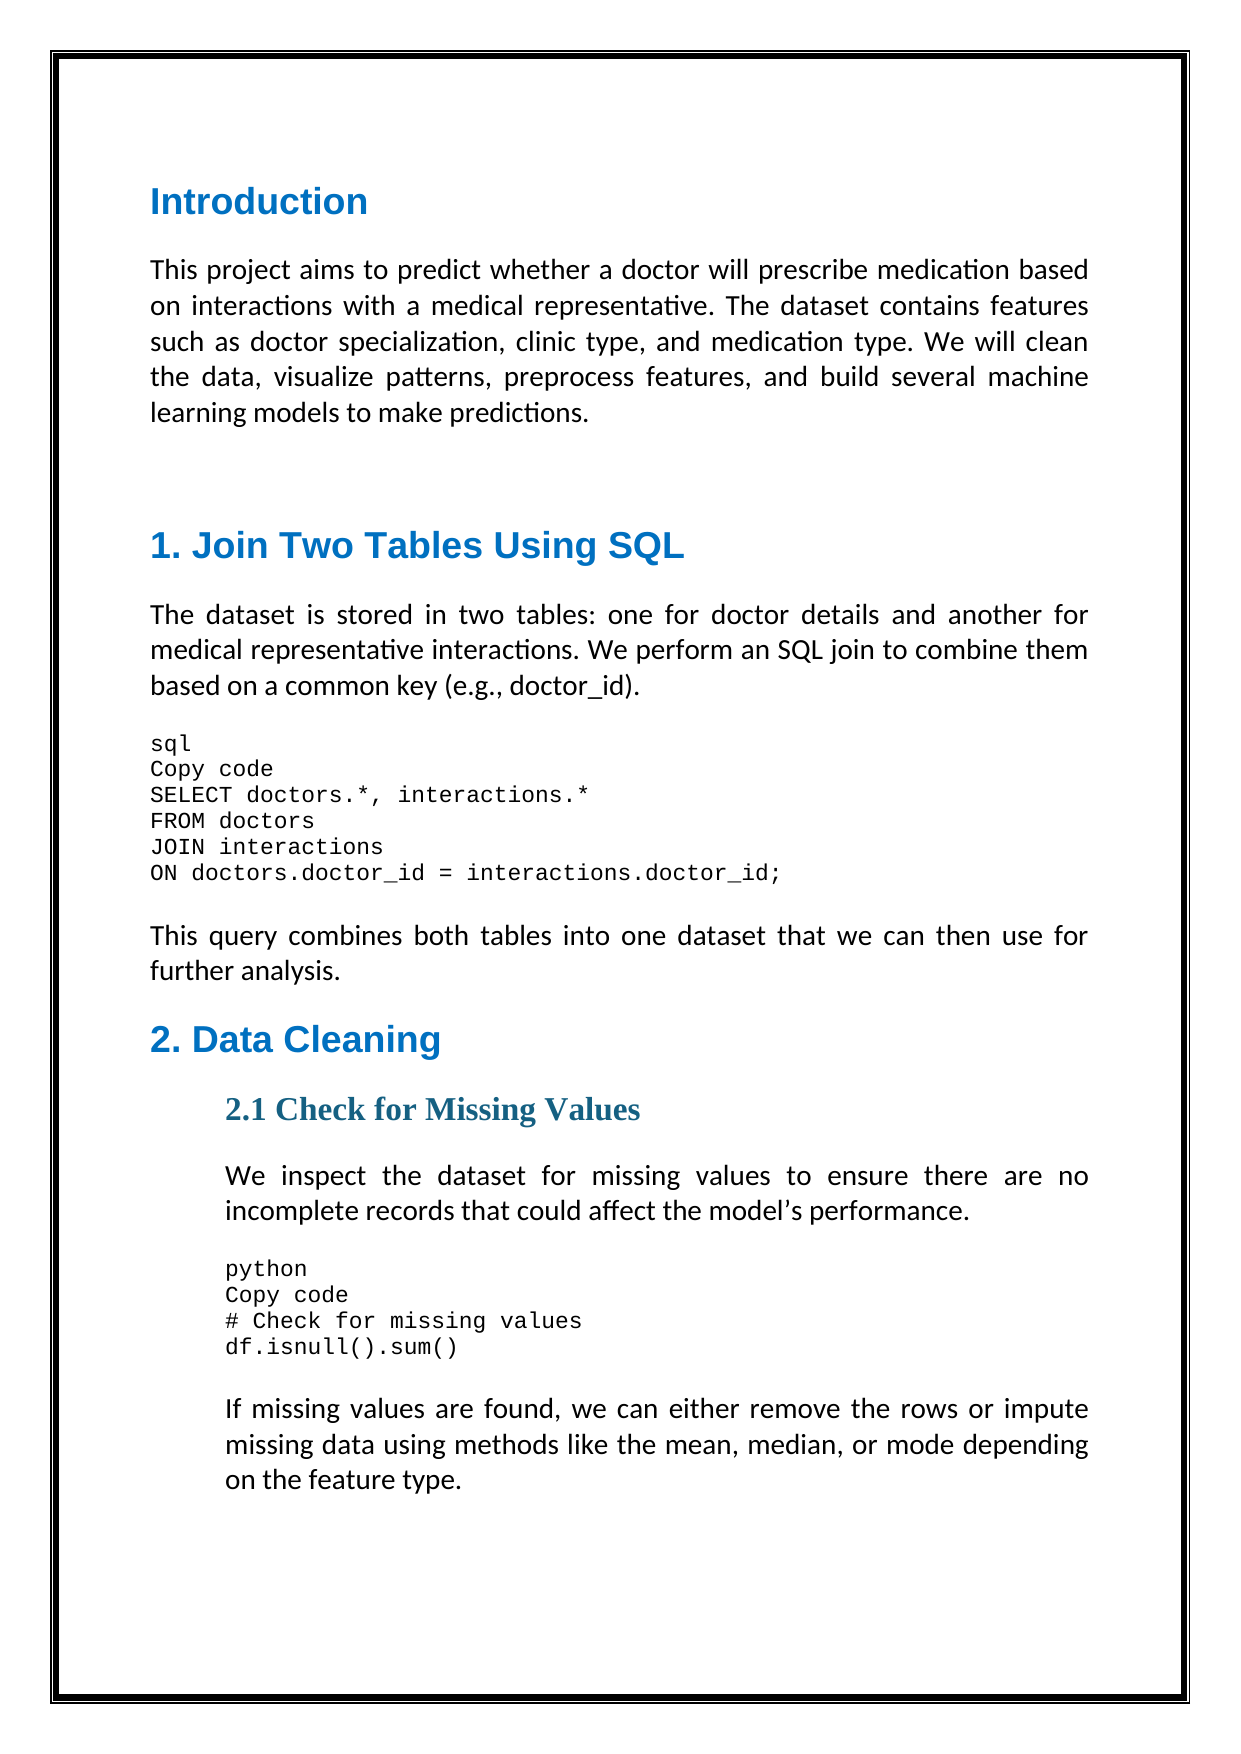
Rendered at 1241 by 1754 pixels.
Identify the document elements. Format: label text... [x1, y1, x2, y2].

text Copy code [150, 758, 1090, 784]
text FROM doctors [150, 810, 1090, 836]
text python [225, 1257, 1090, 1283]
text 2. Data Cleaning [150, 1017, 1090, 1060]
text # Check for missing values [225, 1309, 1090, 1335]
text Introduction [150, 179, 1090, 222]
text Copy code [225, 1283, 1090, 1309]
text We inspect the dataset for missing values to ensure there are no incomplete records that could affect the model’s performance. [225, 1157, 1090, 1228]
text This project aims to predict whether a doctor will prescribe medication based on interactions with a medical representative. The dataset contains features such as doctor specialization, clinic type, and medication type. We will clean the data, visualize patterns, preprocess features, and build several machine learning models to make predictions. [150, 251, 1090, 429]
text JOIN interactions [150, 836, 1090, 862]
text SELECT doctors.*, interactions.* [150, 784, 1090, 810]
text This query combines both tables into one dataset that we can then use for further analysis. [150, 917, 1090, 988]
text The dataset is stored in two tables: one for doctor details and another for medical representative interactions. We perform an SQL join to combine them based on a common key (e.g., doctor_id). [150, 596, 1090, 703]
text sql [150, 732, 1090, 758]
text 1. Join Two Tables Using SQL [150, 523, 1090, 567]
text If missing values are found, we can either remove the rows or impute missing data using methods like the mean, median, or mode depending on the feature type. [225, 1390, 1090, 1497]
text ON doctors.doctor_id = interactions.doctor_id; [150, 862, 1090, 887]
text df.isnull().sum() [225, 1335, 1090, 1361]
text 2.1 Check for Missing Values [225, 1089, 1090, 1128]
